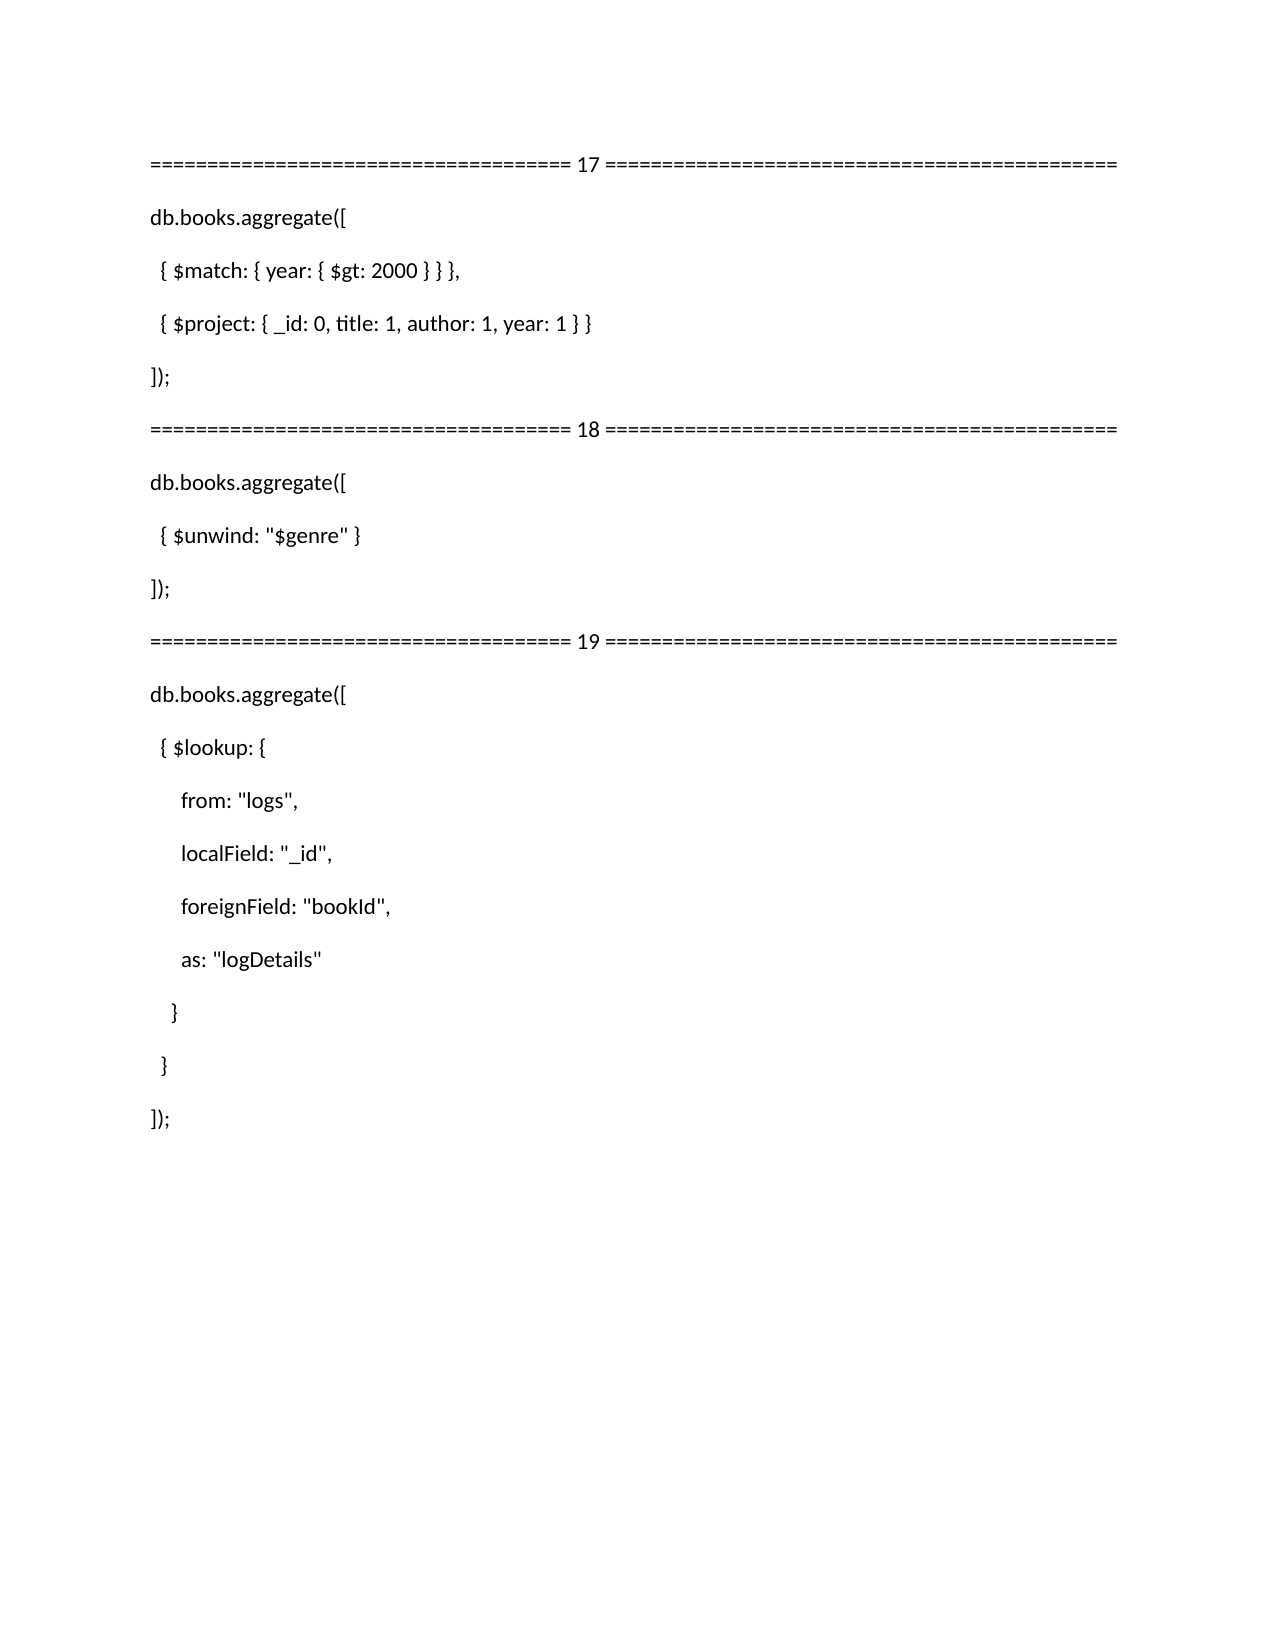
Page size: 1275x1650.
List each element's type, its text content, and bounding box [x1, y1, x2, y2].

text ===================================== 18 ============================================= [150, 415, 1125, 443]
text ]); [150, 362, 1125, 390]
text from: "logs", [150, 786, 1125, 814]
text db.books.aggregate([ [150, 680, 1125, 708]
text { $unwind: "$genre" } [150, 521, 1125, 549]
text db.books.aggregate([ [150, 203, 1125, 231]
text ]); [150, 1104, 1125, 1132]
text { $match: { year: { $gt: 2000 } } }, [150, 256, 1125, 284]
text } [150, 1051, 1125, 1079]
text as: "logDetails" [150, 945, 1125, 973]
text ]); [150, 574, 1125, 602]
text foreignField: "bookId", [150, 892, 1125, 920]
text db.books.aggregate([ [150, 468, 1125, 496]
text localField: "_id", [150, 839, 1125, 867]
text ===================================== 17 ============================================= [150, 150, 1125, 178]
text ===================================== 19 ============================================= [150, 627, 1125, 655]
text { $lookup: { [150, 733, 1125, 761]
text { $project: { _id: 0, title: 1, author: 1, year: 1 } } [150, 309, 1125, 337]
text } [150, 998, 1125, 1026]
